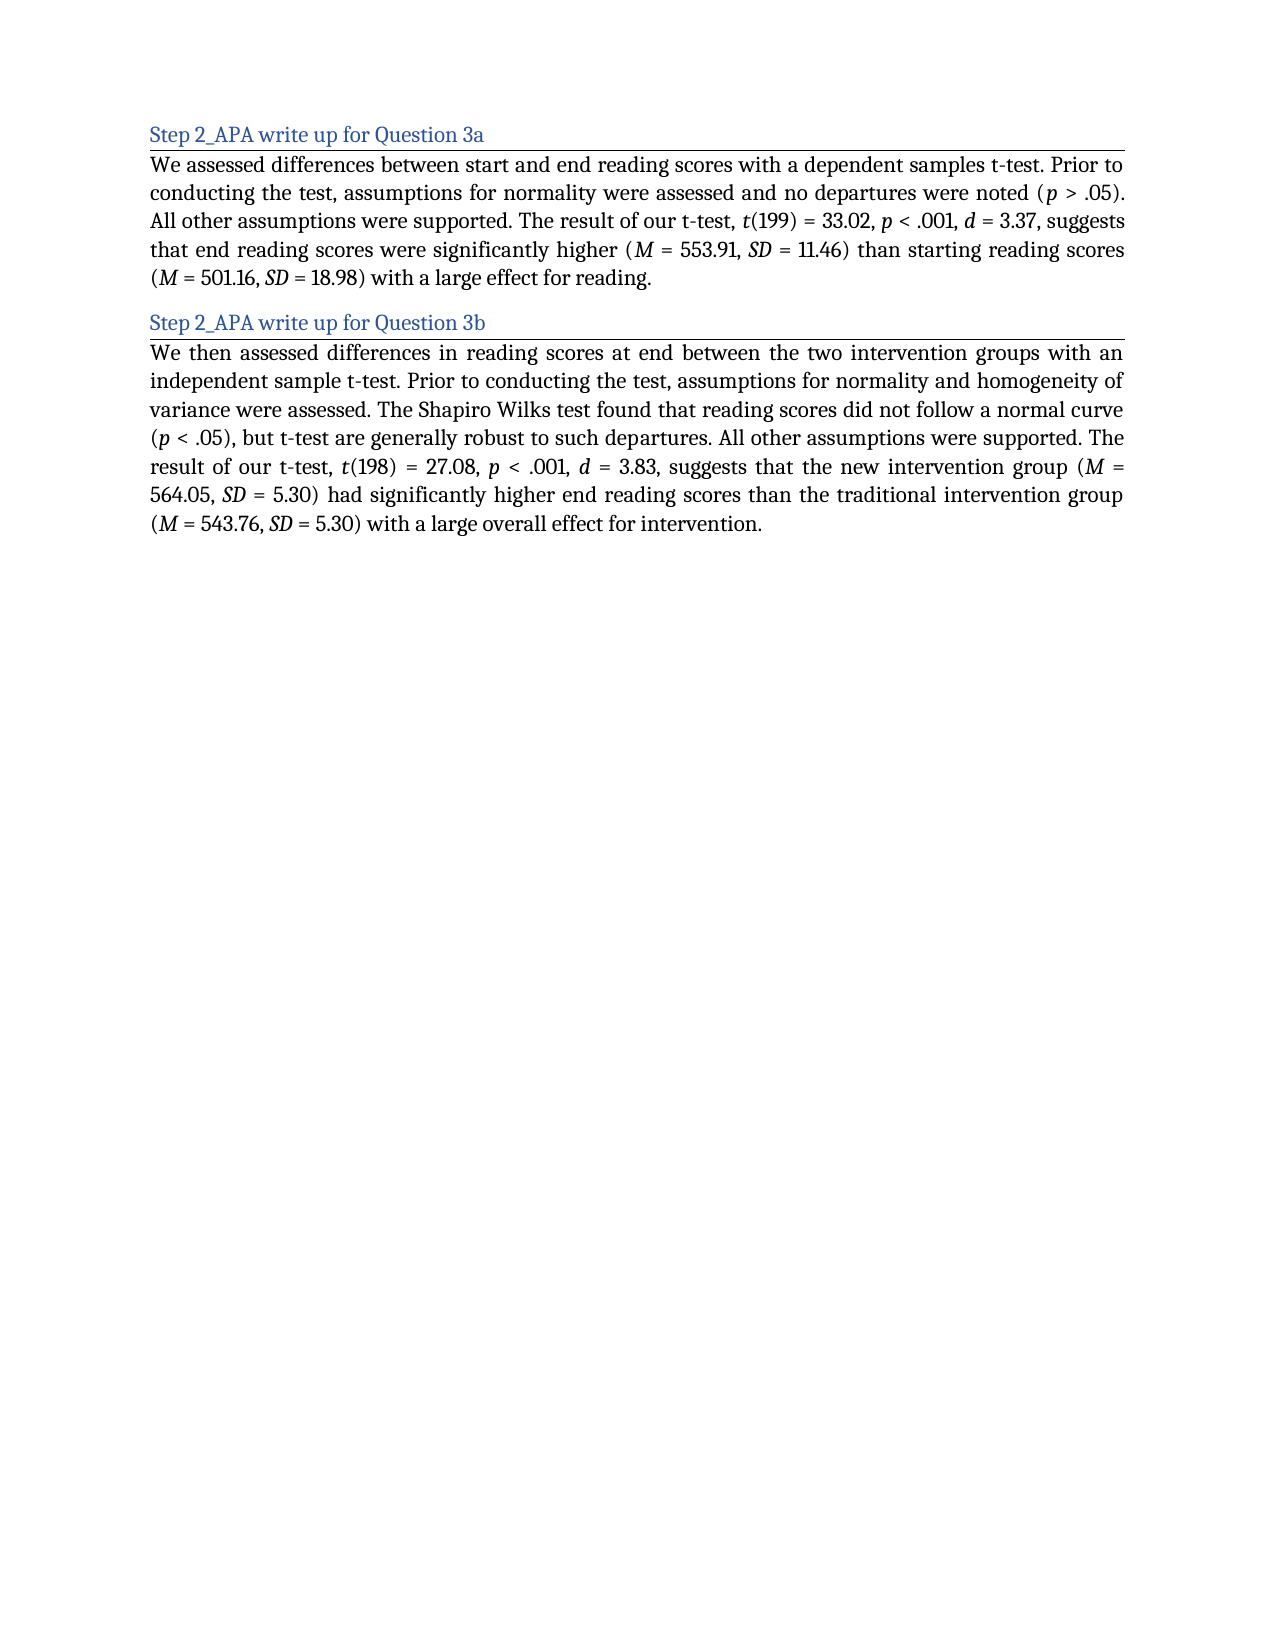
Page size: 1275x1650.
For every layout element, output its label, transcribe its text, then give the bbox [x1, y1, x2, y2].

text We then assessed differences in reading scores at end between the two intervention groups with an independent sample t-test. Prior to conducting the test, assumptions for normality and homogeneity of variance were assessed. The Shapiro Wilks test found that reading scores did not follow a normal curve (p < .05), but t-test are generally robust to such departures. All other assumptions were supported. The result of our t-test, t(198) = 27.08, p < .001, d = 3.83, suggests that the new intervention group (M = 564.05, SD = 5.30) had significantly higher end reading scores than the traditional intervention group (M = 543.76, SD = 5.30) with a large overall effect for intervention. [150, 340, 1125, 537]
text We assessed differences between start and end reading scores with a dependent samples t-test. Prior to conducting the test, assumptions for normality were assessed and no departures were noted (p > .05). All other assumptions were supported. The result of our t-test, t(199) = 33.02, p < .001, d = 3.37, suggests that end reading scores were significantly higher (M = 553.91, SD = 11.46) than starting reading scores (M = 501.16, SD = 18.98) with a large effect for reading. [150, 151, 1125, 291]
text Step 2_APA write up for Question 3a [150, 122, 1125, 150]
text Step 2_APA write up for Question 3b [150, 310, 1125, 339]
